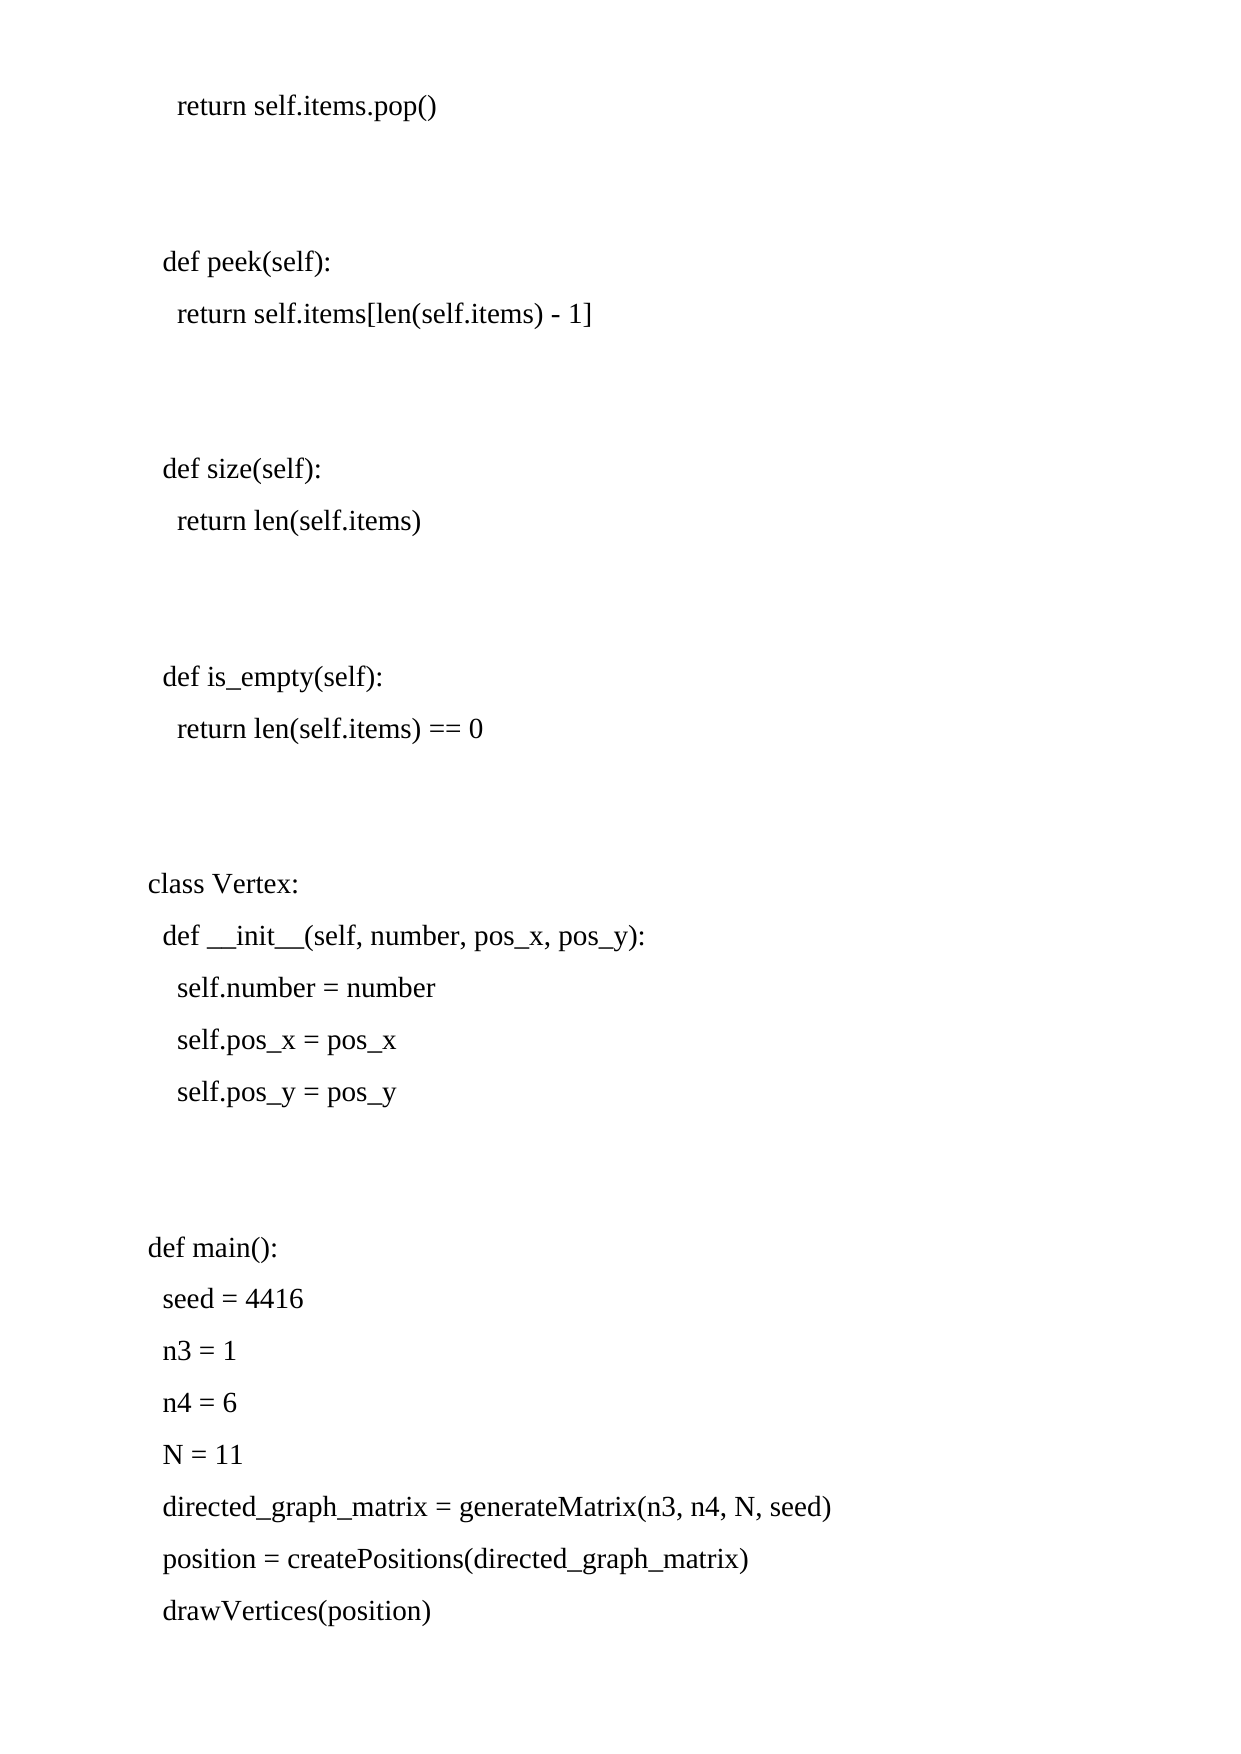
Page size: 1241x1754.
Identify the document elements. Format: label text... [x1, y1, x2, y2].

text self.number = number [148, 970, 1152, 1004]
text return len(self.items) [148, 503, 1152, 537]
text return self.items.pop() [148, 88, 1152, 122]
text def is_empty(self): [148, 659, 1152, 693]
text def peek(self): [148, 244, 1152, 278]
text def __init__(self, number, pos_x, pos_y): [148, 918, 1152, 952]
text seed = 4416 [148, 1282, 1152, 1315]
text return len(self.items) == 0 [148, 711, 1152, 744]
text n3 = 1 [148, 1333, 1152, 1367]
text self.pos_x = pos_x [148, 1022, 1152, 1056]
text position = createPositions(directed_graph_matrix) [148, 1541, 1152, 1574]
text directed_graph_matrix = generateMatrix(n3, n4, N, seed) [148, 1489, 1152, 1523]
text drawVertices(position) [148, 1593, 1152, 1626]
text n4 = 6 [148, 1385, 1152, 1419]
text def size(self): [148, 452, 1152, 485]
text self.pos_y = pos_y [148, 1074, 1152, 1108]
text class Vertex: [148, 867, 1152, 900]
text N = 11 [148, 1437, 1152, 1471]
text return self.items[len(self.items) - 1] [148, 296, 1152, 329]
text def main(): [148, 1230, 1152, 1263]
